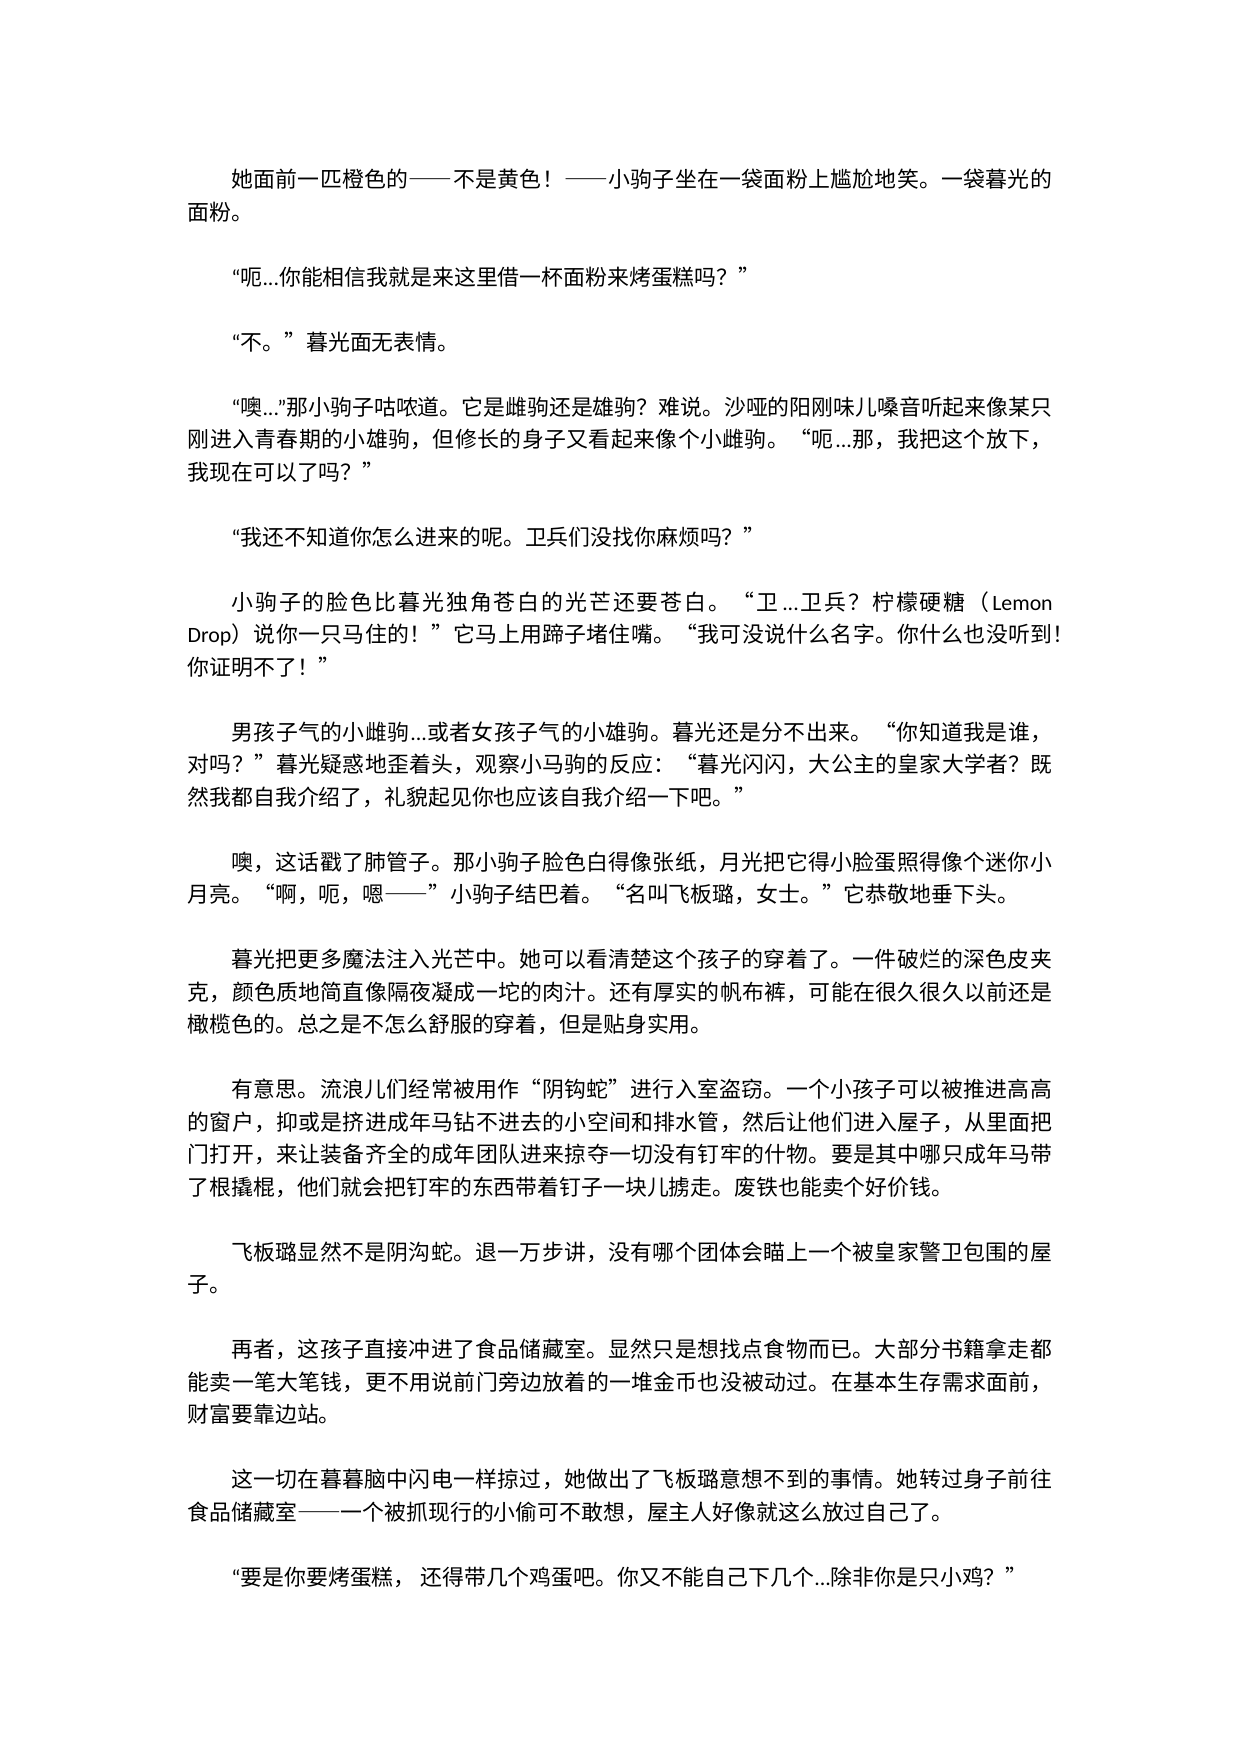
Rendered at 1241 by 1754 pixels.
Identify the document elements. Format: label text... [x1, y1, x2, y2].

text “要是你要烤蛋糕， 还得带几个鸡蛋吧。你又不能自己下几个...除非你是只小鸡？” [187, 1559, 1053, 1592]
text “我还不知道你怎么进来的呢。卫兵们没找你麻烦吗？” [187, 519, 1053, 552]
text “噢...”那小驹子咕哝道。它是雌驹还是雄驹？难说。沙哑的阳刚味儿嗓音听起来像某只刚进入青春期的小雄驹，但修长的身子又看起来像个小雌驹。“呃...那，我把这个放下，我现在可以了吗？” [187, 389, 1053, 487]
text 这一切在暮暮脑中闪电一样掠过，她做出了飞板璐意想不到的事情。她转过身子前往食品储藏室——一个被抓现行的小偷可不敢想，屋主人好像就这么放过自己了。 [187, 1462, 1053, 1527]
text 有意思。流浪儿们经常被用作“阴钩蛇”进行入室盗窃。一个小孩子可以被推进高高的窗户，抑或是挤进成年马钻不进去的小空间和排水管，然后让他们进入屋子，从里面把门打开，来让装备齐全的成年团队进来掠夺一切没有钉牢的什物。要是其中哪只成年马带了根撬棍，他们就会把钉牢的东西带着钉子一块儿掳走。废铁也能卖个好价钱。 [187, 1072, 1053, 1202]
text 再者，这孩子直接冲进了食品储藏室。显然只是想找点食物而已。大部分书籍拿走都能卖一笔大笔钱，更不用说前门旁边放着的一堆金币也没被动过。在基本生存需求面前，财富要靠边站。 [187, 1332, 1053, 1429]
text 暮光把更多魔法注入光芒中。她可以看清楚这个孩子的穿着了。一件破烂的深色皮夹克，颜色质地简直像隔夜凝成一坨的肉汁。还有厚实的帆布裤，可能在很久很久以前还是橄榄色的。总之是不怎么舒服的穿着，但是贴身实用。 [187, 942, 1053, 1039]
text 男孩子气的小雌驹...或者女孩子气的小雄驹。暮光还是分不出来。“你知道我是谁，对吗？”暮光疑惑地歪着头，观察小马驹的反应：“暮光闪闪，大公主的皇家大学者？既然我都自我介绍了，礼貌起见你也应该自我介绍一下吧。” [187, 714, 1053, 812]
text “呃...你能相信我就是来这里借一杯面粉来烤蛋糕吗？” [187, 259, 1053, 292]
text 飞板璐显然不是阴沟蛇。退一万步讲，没有哪个团体会瞄上一个被皇家警卫包围的屋子。 [187, 1234, 1053, 1299]
text 小驹子的脸色比暮光独角苍白的光芒还要苍白。“卫...卫兵？柠檬硬糖（Lemon Drop）说你一只马住的！”它马上用蹄子堵住嘴。“我可没说什么名字。你什么也没听到！你证明不了！” [187, 584, 1053, 682]
text 她面前一匹橙色的——不是黄色！——小驹子坐在一袋面粉上尴尬地笑。一袋暮光的面粉。 [187, 162, 1053, 227]
text 噢，这话戳了肺管子。那小驹子脸色白得像张纸，月光把它得小脸蛋照得像个迷你小月亮。“啊，呃，嗯——”小驹子结巴着。“名叫飞板璐，女士。”它恭敬地垂下头。 [187, 844, 1053, 909]
text “不。”暮光面无表情。 [187, 324, 1053, 357]
